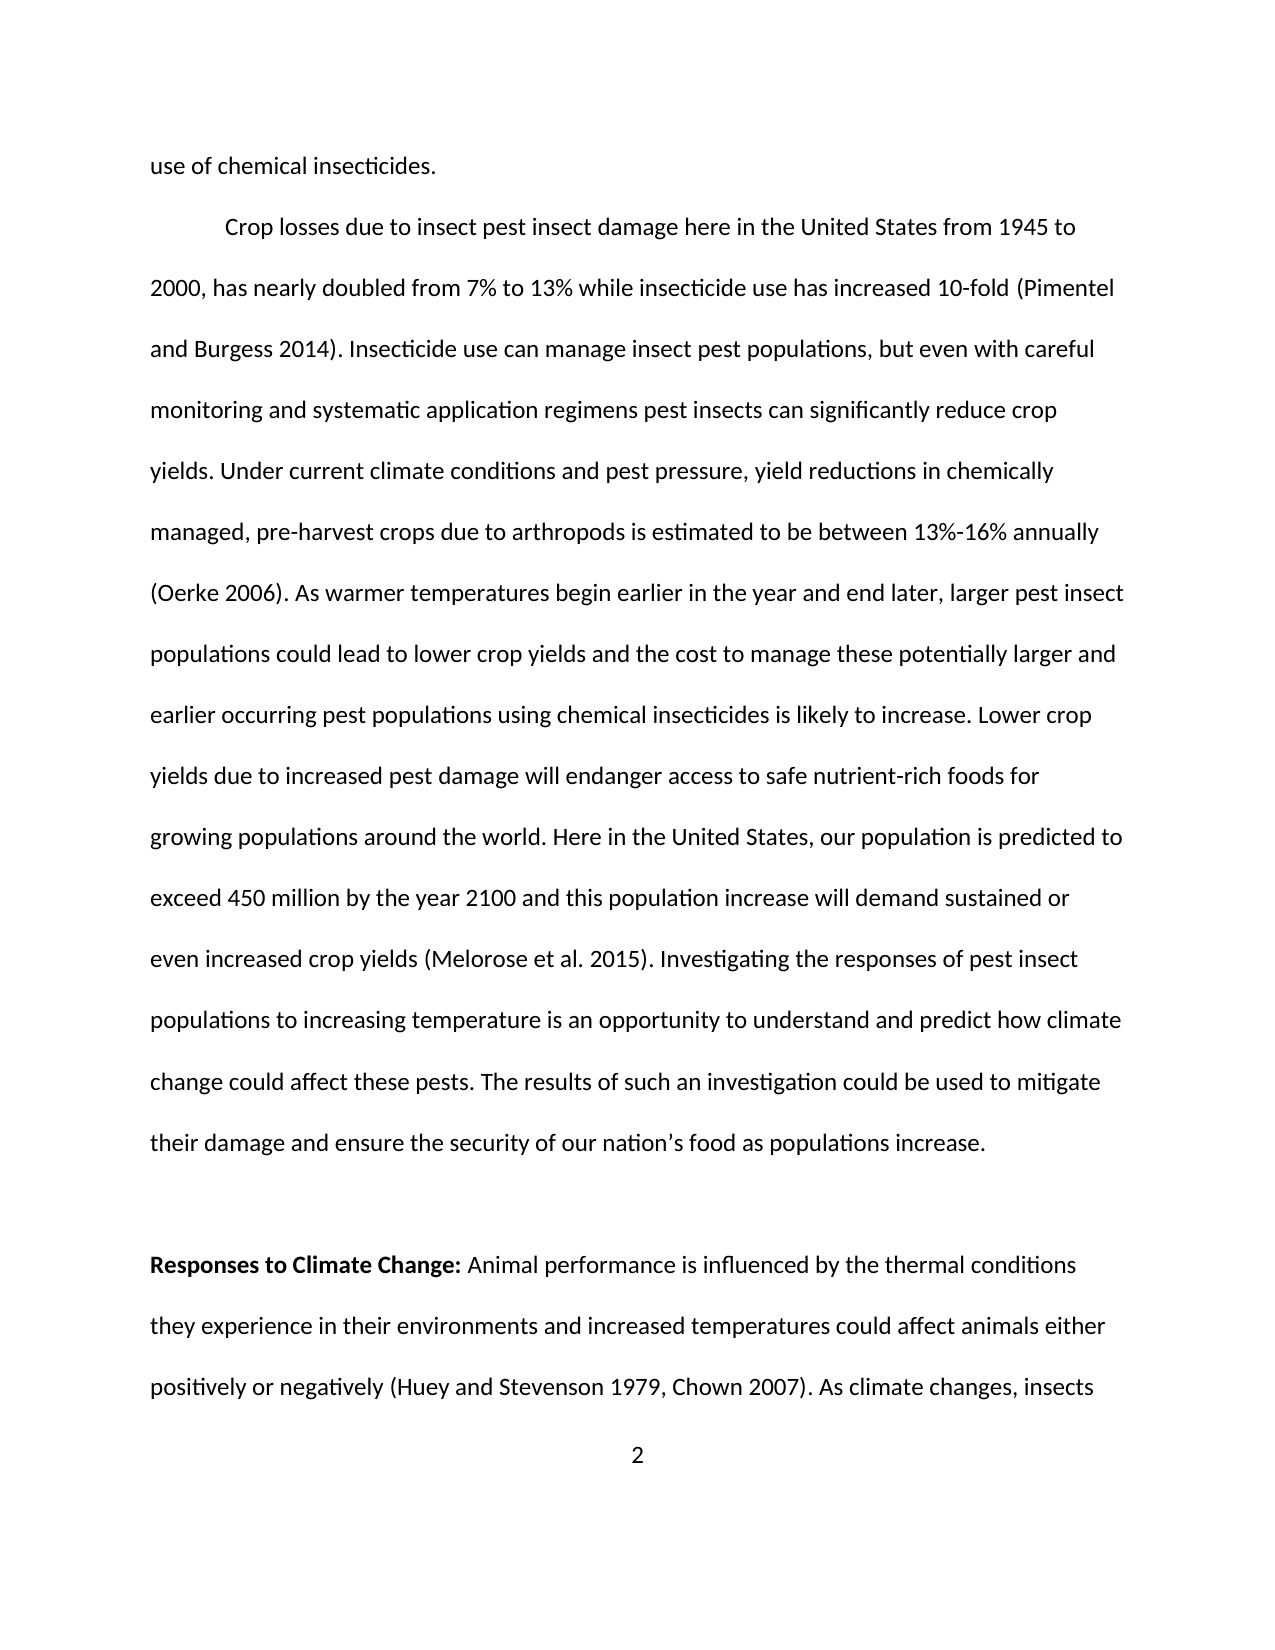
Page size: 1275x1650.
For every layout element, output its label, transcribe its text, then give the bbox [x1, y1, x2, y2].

text Crop losses due to insect pest insect damage here in the United States from 1945 to 2000, has nearly doubled from 7% to 13% while insecticide use has increased 10-fold (Pimentel and Burgess 2014). Insecticide use can manage insect pest populations, but even with careful monitoring and systematic application regimens pest insects can significantly reduce crop yields. Under current climate conditions and pest pressure, yield reductions in chemically managed, pre-harvest crops due to arthropods is estimated to be between 13%-16% annually (Oerke 2006). As warmer temperatures begin earlier in the year and end later, larger pest insect populations could lead to lower crop yields and the cost to manage these potentially larger and earlier occurring pest populations using chemical insecticides is likely to increase. Lower crop yields due to increased pest damage will endanger access to safe nutrient-rich foods for growing populations around the world. Here in the United States, our population is predicted to exceed 450 million by the year 2100 and this population increase will demand sustained or even increased crop yields (Melorose et al. 2015). Investigating the responses of pest insect populations to increasing temperature is an opportunity to understand and predict how climate change could affect these pests. The results of such an investigation could be used to mitigate their damage and ensure the security of our nation’s food as populations increase. [150, 211, 1125, 1157]
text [150, 1249, 1125, 1401]
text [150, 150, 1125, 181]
